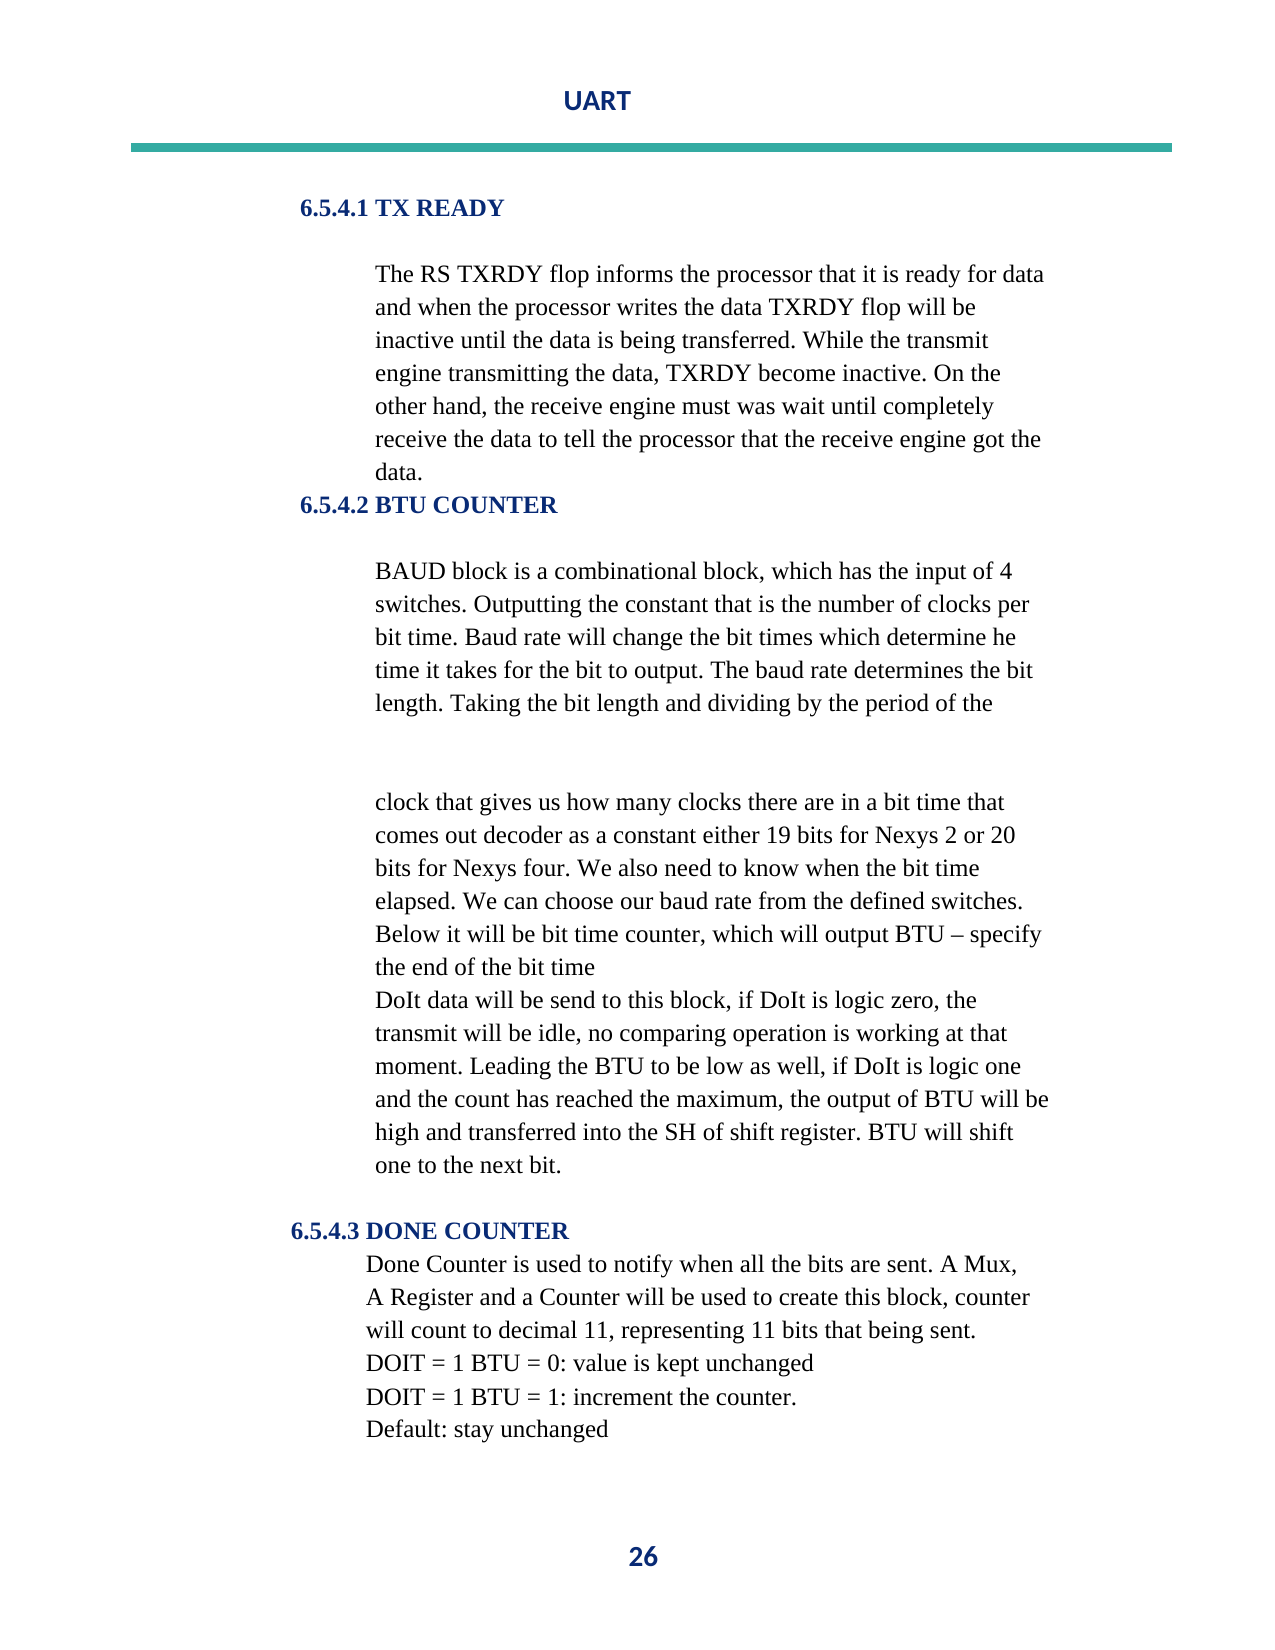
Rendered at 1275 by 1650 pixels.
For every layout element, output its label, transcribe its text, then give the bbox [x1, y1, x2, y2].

text and when the processor writes the data TXRDY flop will be [0, 292, 1155, 321]
text A Register and a Counter will be used to create this block, counter [66, 1282, 1155, 1311]
text one to the next bit. [66, 1150, 1155, 1179]
text The RS TXRDY flop informs the processor that it is ready for data [0, 259, 1155, 288]
text high and transferred into the SH of shift register. BTU will shift [66, 1117, 1155, 1146]
text clock that gives us how many clocks there are in a bit time that [66, 787, 1155, 816]
text DOIT = 1 BTU = 0: value is kept unchanged [66, 1348, 1155, 1377]
text inactive until the data is being transferred. While the transmit [0, 325, 1155, 354]
text Done Counter is used to notify when all the bits are sent. A Mux, [66, 1249, 1155, 1278]
text bit time. Baud rate will change the bit times which determine he [66, 622, 1155, 651]
text Default: stay unchanged [66, 1414, 1155, 1443]
text DOIT = 1 BTU = 1: increment the counter. [66, 1382, 1155, 1410]
text Below it will be bit time counter, which will output BTU – specify [66, 919, 1155, 948]
text switches. Outputting the constant that is the number of clocks per [66, 589, 1155, 618]
text 6.5.4.1 TX READY [300, 193, 1155, 222]
text receive the data to tell the processor that the receive engine got the [0, 424, 1155, 453]
text 6.5.4.2 BTU COUNTER [291, 490, 1155, 519]
text will count to decimal 11, representing 11 bits that being sent. [66, 1316, 1155, 1344]
text elapsed. We can choose our baud rate from the defined switches. [66, 886, 1155, 915]
text length. Taking the bit length and dividing by the period of the [66, 688, 1155, 717]
text 6.5.4.3 DONE COUNTER [66, 1216, 1155, 1245]
text time it takes for the bit to output. The baud rate determines the bit [66, 655, 1155, 684]
text engine transmitting the data, TXRDY become inactive. On the [0, 358, 1155, 387]
text data. [0, 457, 1155, 486]
text DoIt data will be send to this block, if DoIt is logic zero, the [66, 985, 1155, 1014]
text and the count has reached the maximum, the output of BTU will be [66, 1084, 1155, 1113]
text BAUD block is a combinational block, which has the input of 4 [66, 556, 1155, 585]
text bits for Nexys four. We also need to know when the bit time [66, 853, 1155, 882]
text moment. Leading the BTU to be low as well, if DoIt is logic one [66, 1051, 1155, 1080]
text other hand, the receive engine must was wait until completely [0, 391, 1155, 420]
text the end of the bit time [66, 952, 1155, 981]
text transmit will be idle, no comparing operation is working at that [66, 1018, 1155, 1047]
text comes out decoder as a constant either 19 bits for Nexys 2 or 20 [66, 820, 1155, 849]
